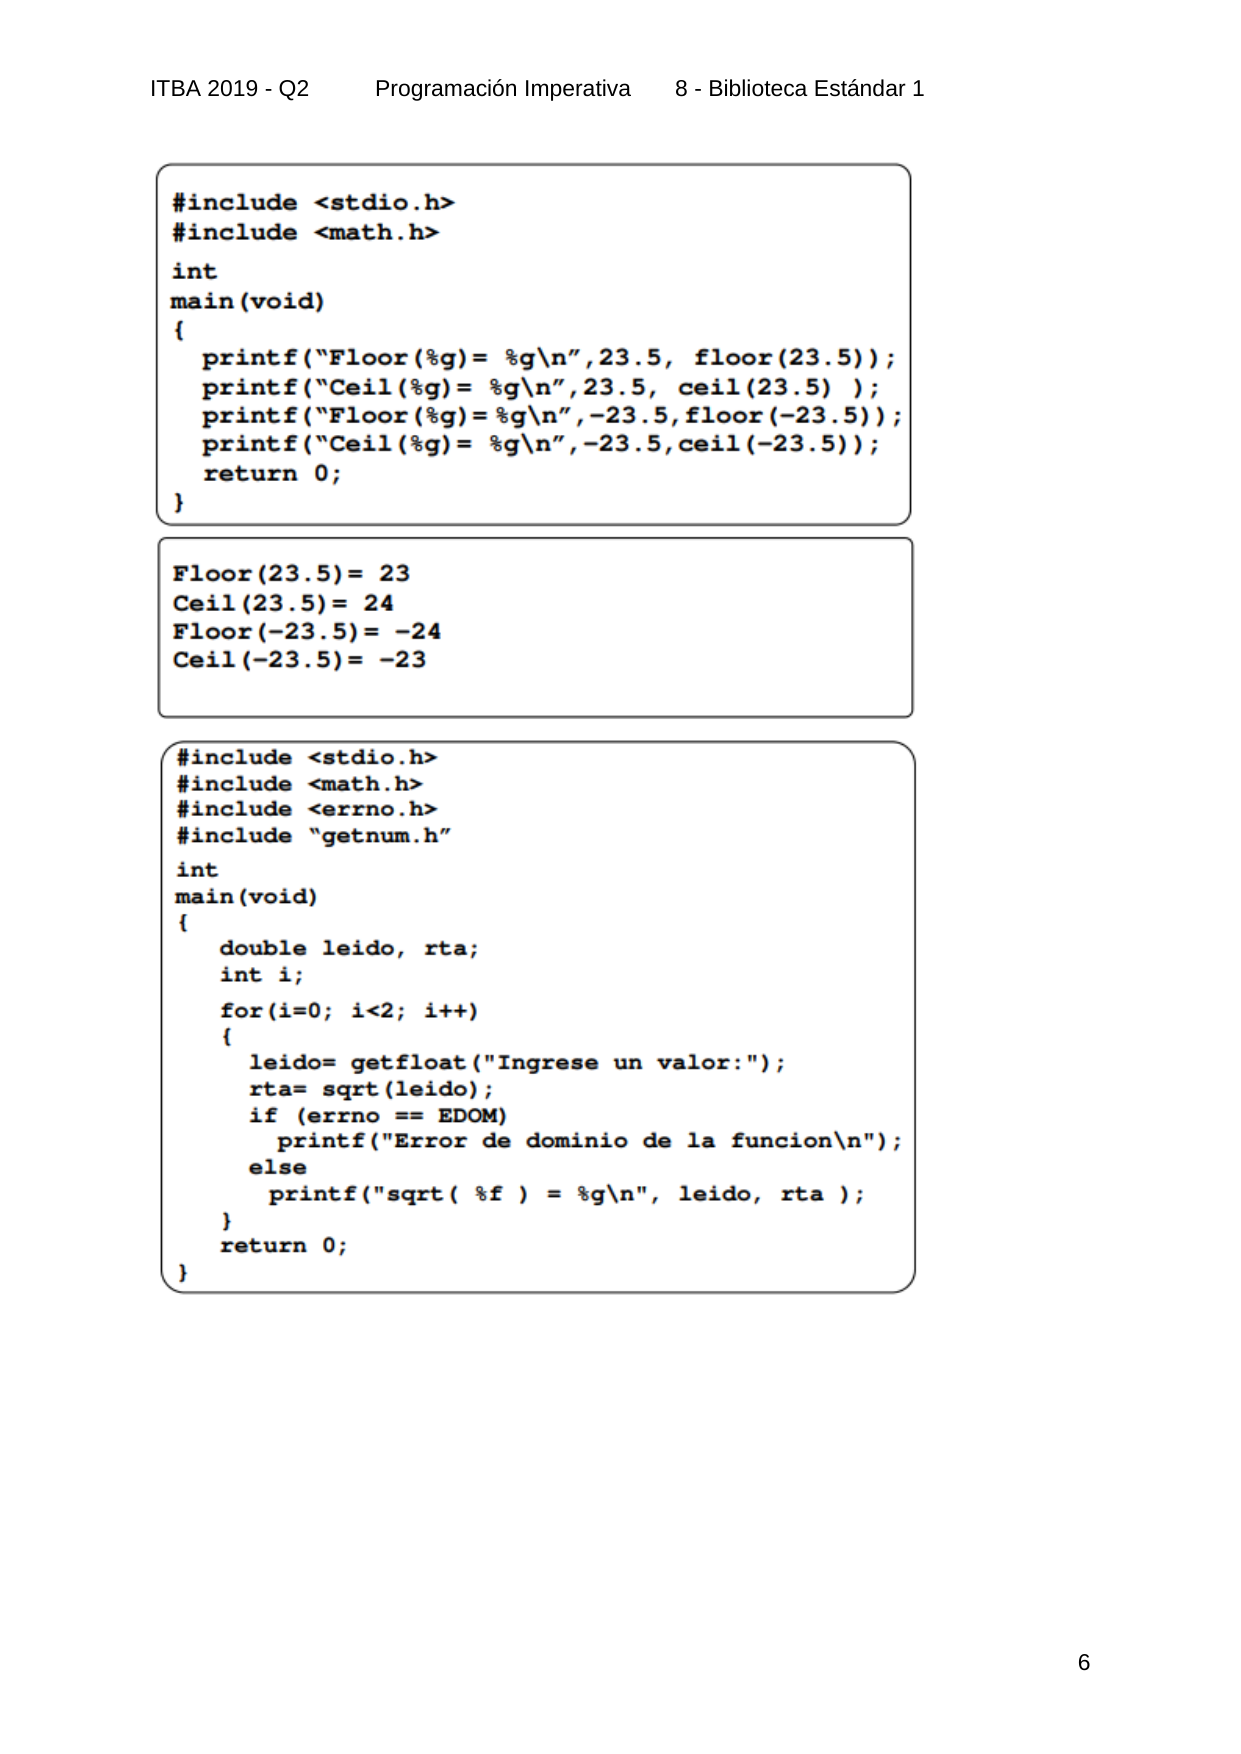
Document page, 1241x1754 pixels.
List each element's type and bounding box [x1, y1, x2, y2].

picture [150, 733, 924, 1304]
picture [150, 150, 921, 730]
